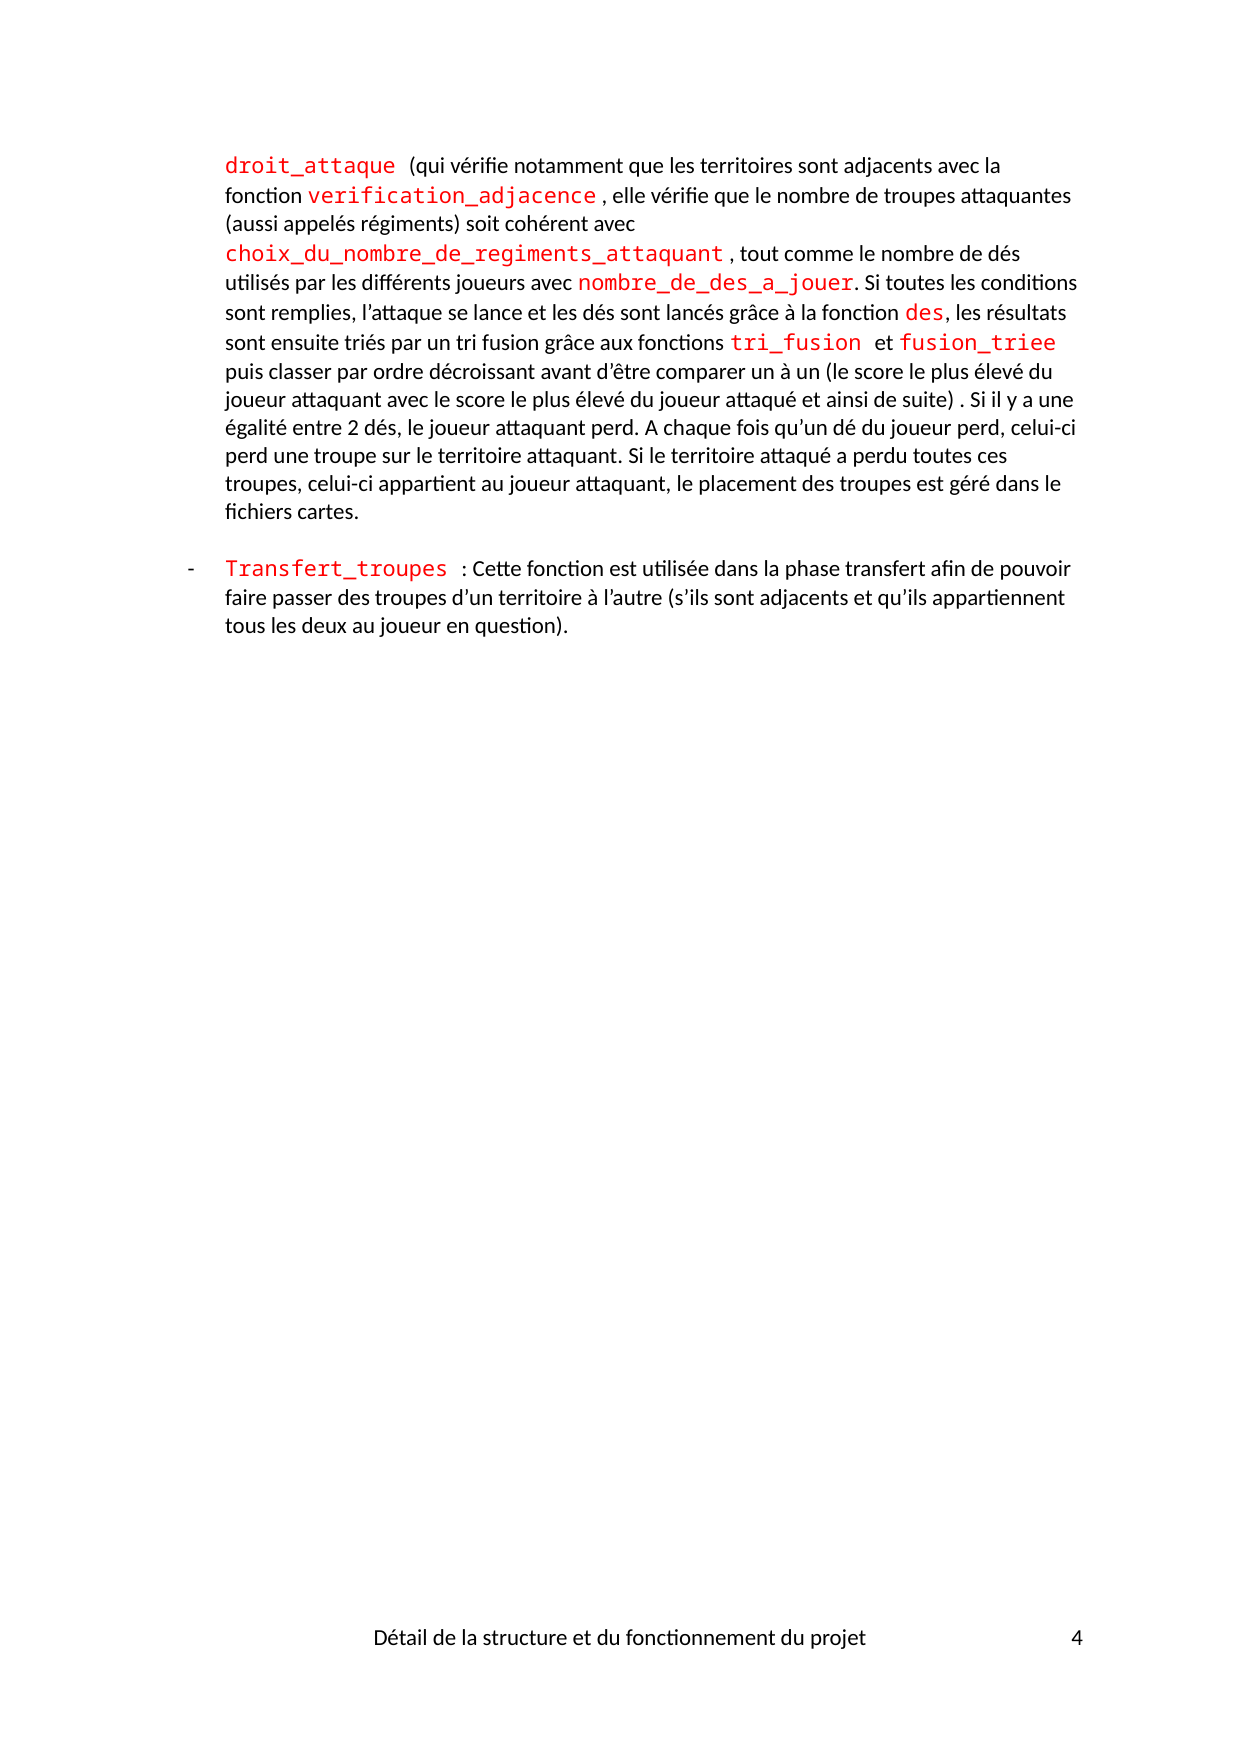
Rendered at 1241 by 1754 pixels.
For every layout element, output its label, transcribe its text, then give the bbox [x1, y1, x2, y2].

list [187, 150, 1083, 525]
list Transfert_troupes : Cette fonction est utilisée dans la phase transfert afin de pouvoir faire passer des troupes d’un territoire à l’autre (s’ils sont adjacents et qu’ils appartiennent tous les deux au joueur en question). [187, 553, 1083, 639]
